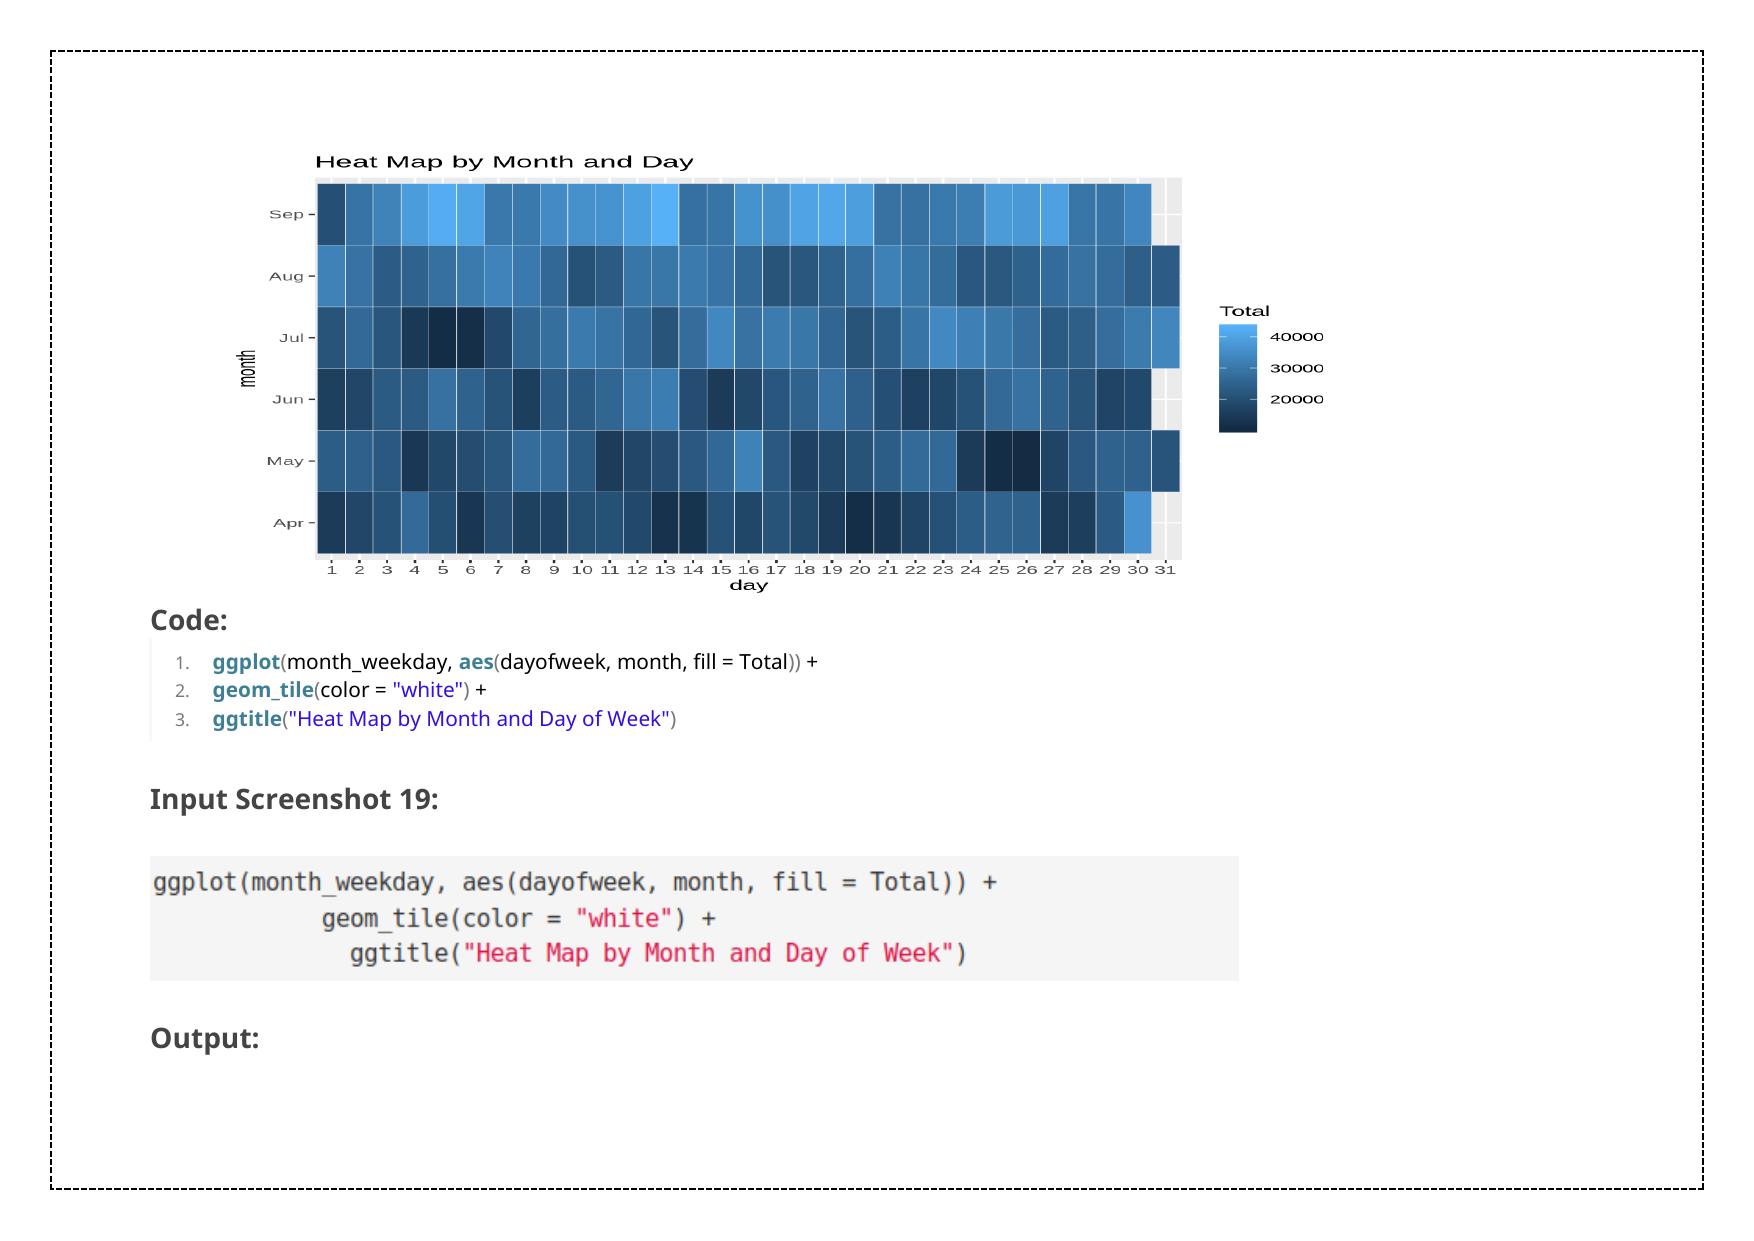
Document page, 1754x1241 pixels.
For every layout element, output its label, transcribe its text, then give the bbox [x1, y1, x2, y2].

list ggplot(month_weekday, aes(dayofweek, month, fill = Total)) + [152, 639, 1612, 673]
picture [225, 150, 1348, 600]
picture [150, 856, 1239, 981]
text Input Screenshot 19: [150, 780, 1604, 818]
text Code: [150, 600, 1604, 638]
list ggtitle("Heat Map by Month and Day of Week") [152, 701, 1612, 741]
text Output: [150, 1018, 1604, 1057]
list geom_tile(color = "white") + [152, 673, 1612, 701]
